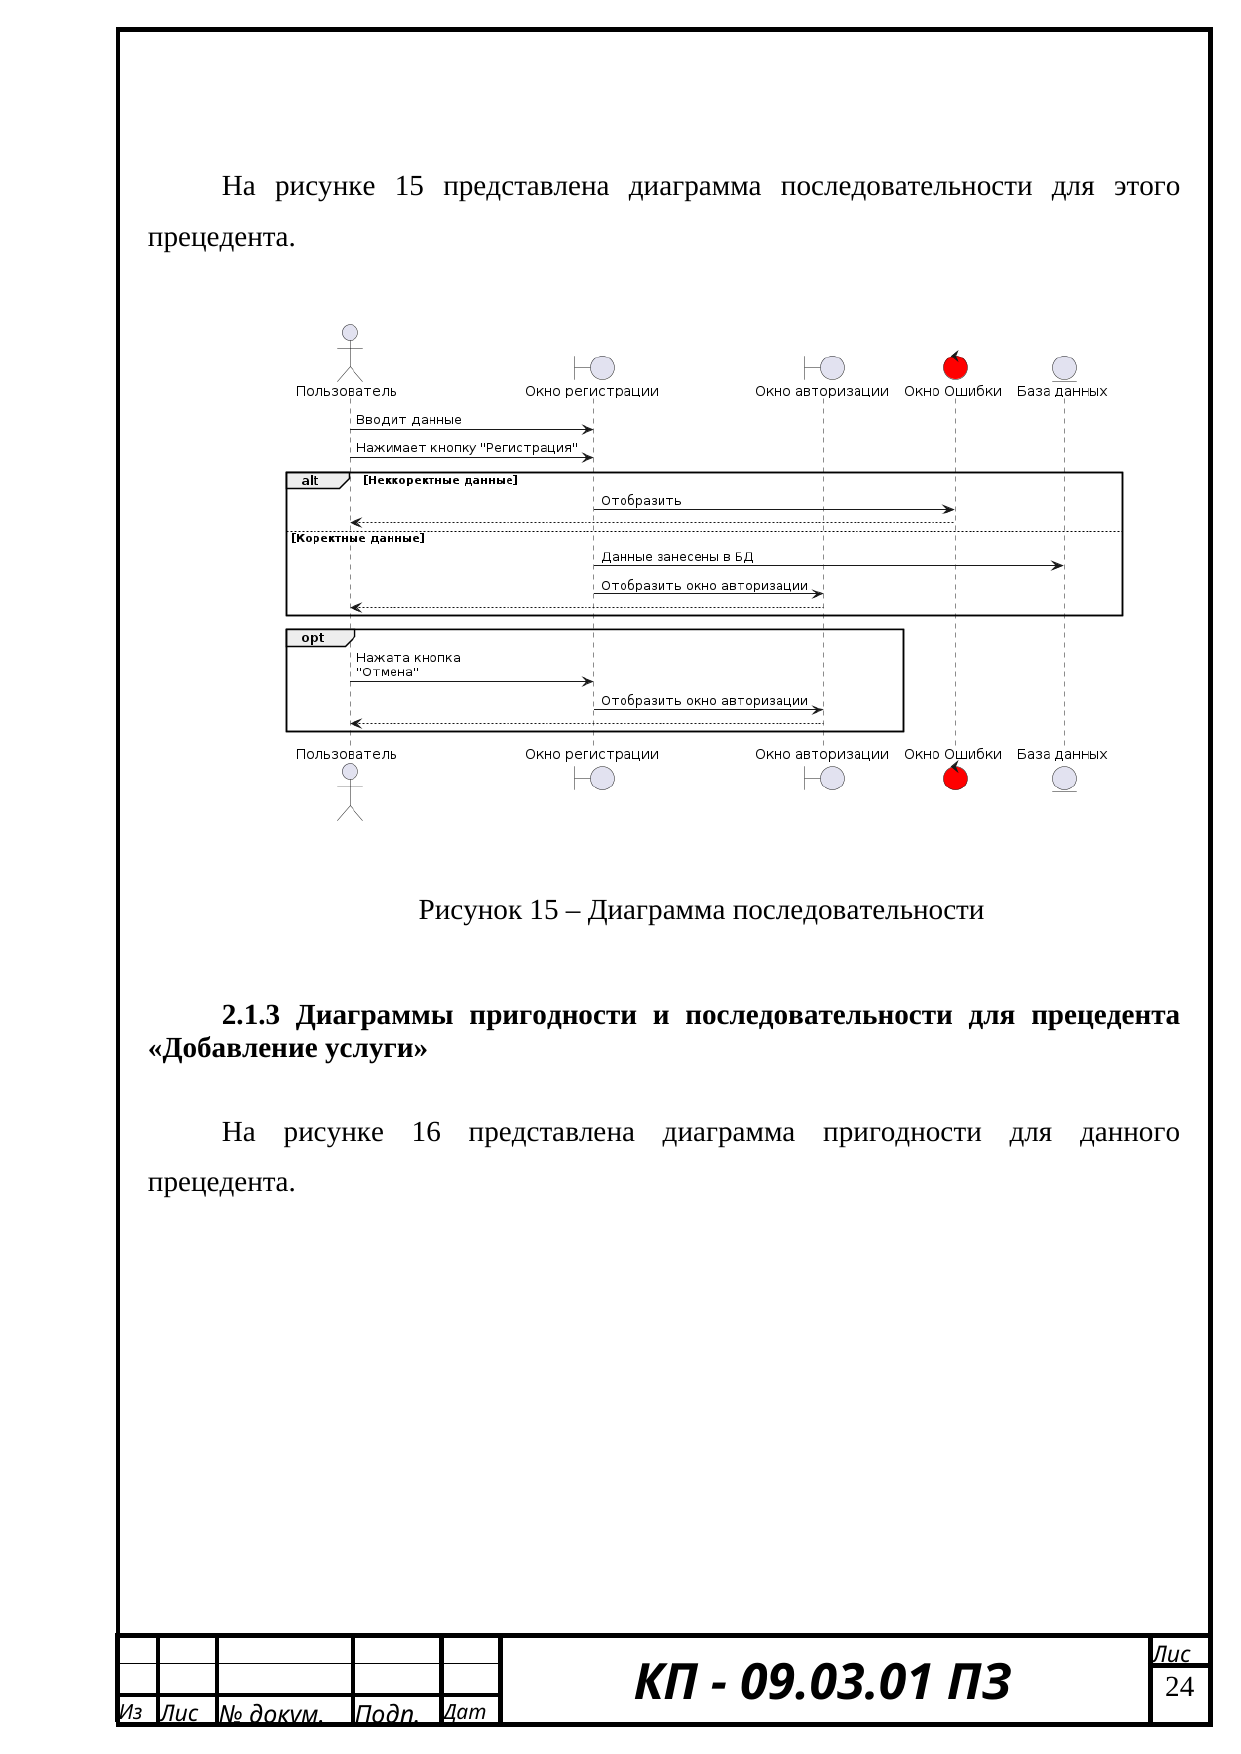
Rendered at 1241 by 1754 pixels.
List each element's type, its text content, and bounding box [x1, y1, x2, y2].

text Рисунок 15 – Диаграмма последовательности [148, 892, 1181, 926]
picture [276, 319, 1127, 825]
text На рисунке 15 представлена диаграмма последовательности для этого прецедента. [148, 168, 1181, 252]
text На рисунке 16 представлена диаграмма пригодности для данного прецедента. [148, 1114, 1181, 1198]
subtitle 2.1.3 Диаграммы пригодности и последовательности для прецедента «Добавление услуги» [148, 997, 1181, 1064]
